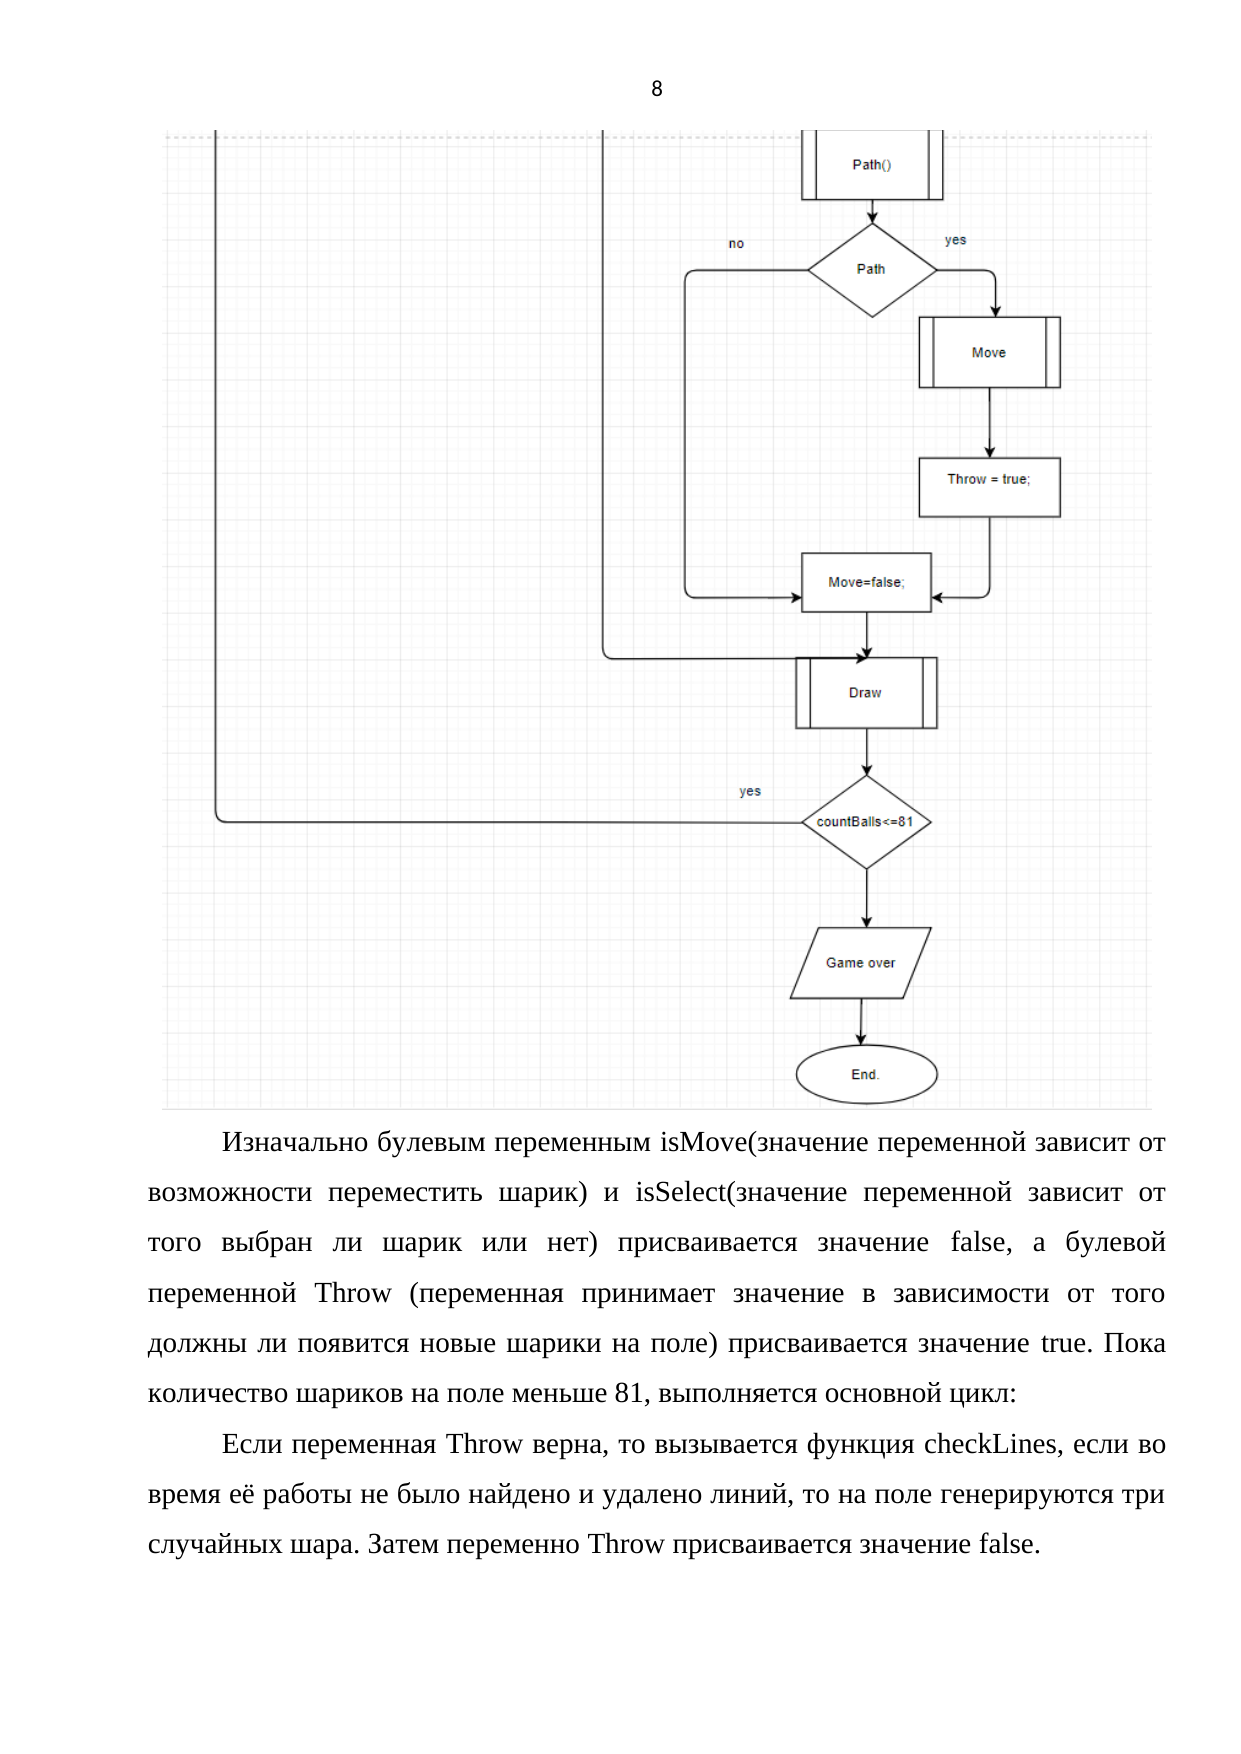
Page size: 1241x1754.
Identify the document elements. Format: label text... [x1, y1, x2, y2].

text Изначально булевым переменным isMove(значение переменной зависит от возможности переместить шарик) и isSelect(значение переменной зависит от того выбран ли шарик или нет) присваивается значение false, а булевой переменной Throw (переменная принимает значение в зависимости от того должны ли появится новые шарики на поле) присваивается значение true. Пока количество шариков на поле меньше 81, выполняется основной цикл: [148, 1124, 1166, 1409]
picture [162, 130, 1152, 1110]
text Если переменная Throw верна, то вызывается функция checkLines, если во время её работы не было найдено и удалено линий, то на поле генерируются три случайных шара. Затем переменно Throw присваивается значение false. [148, 1426, 1166, 1560]
